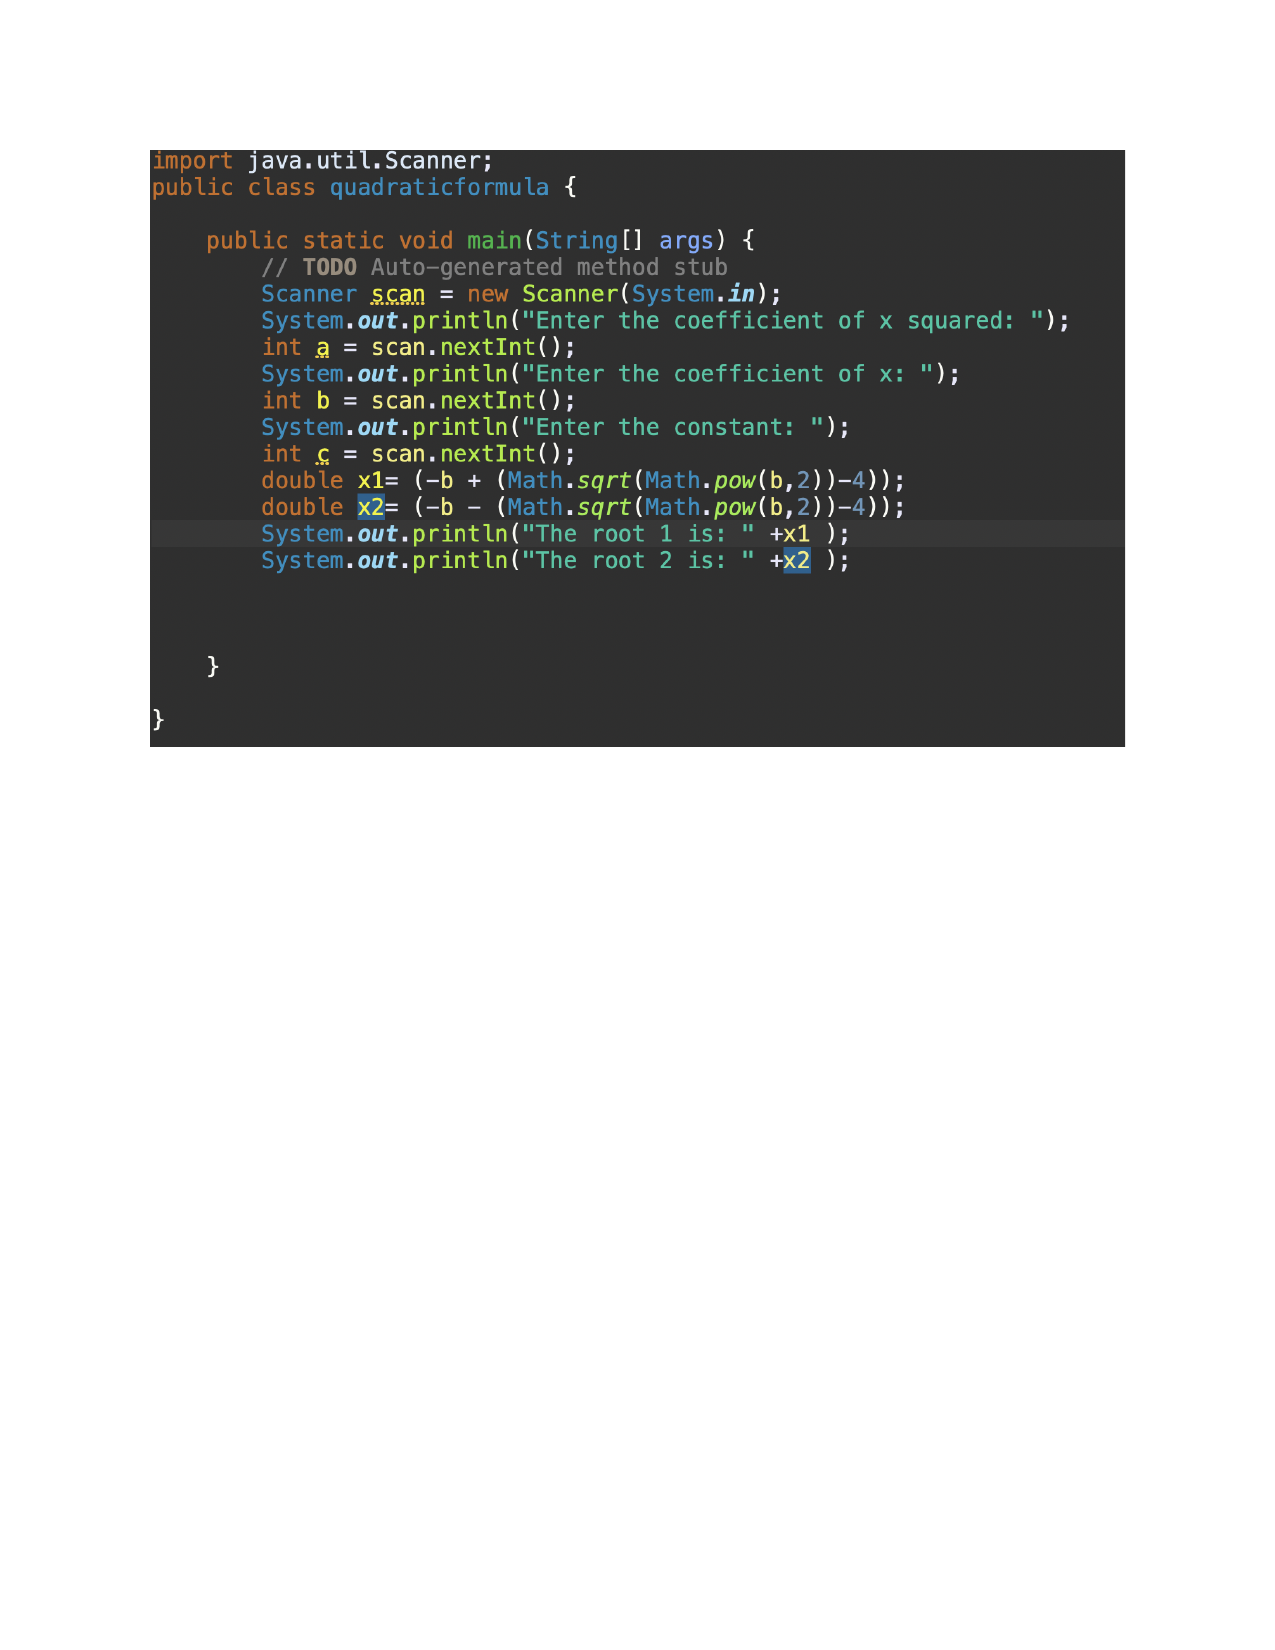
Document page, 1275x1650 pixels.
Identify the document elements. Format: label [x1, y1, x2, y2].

picture [150, 150, 1125, 747]
